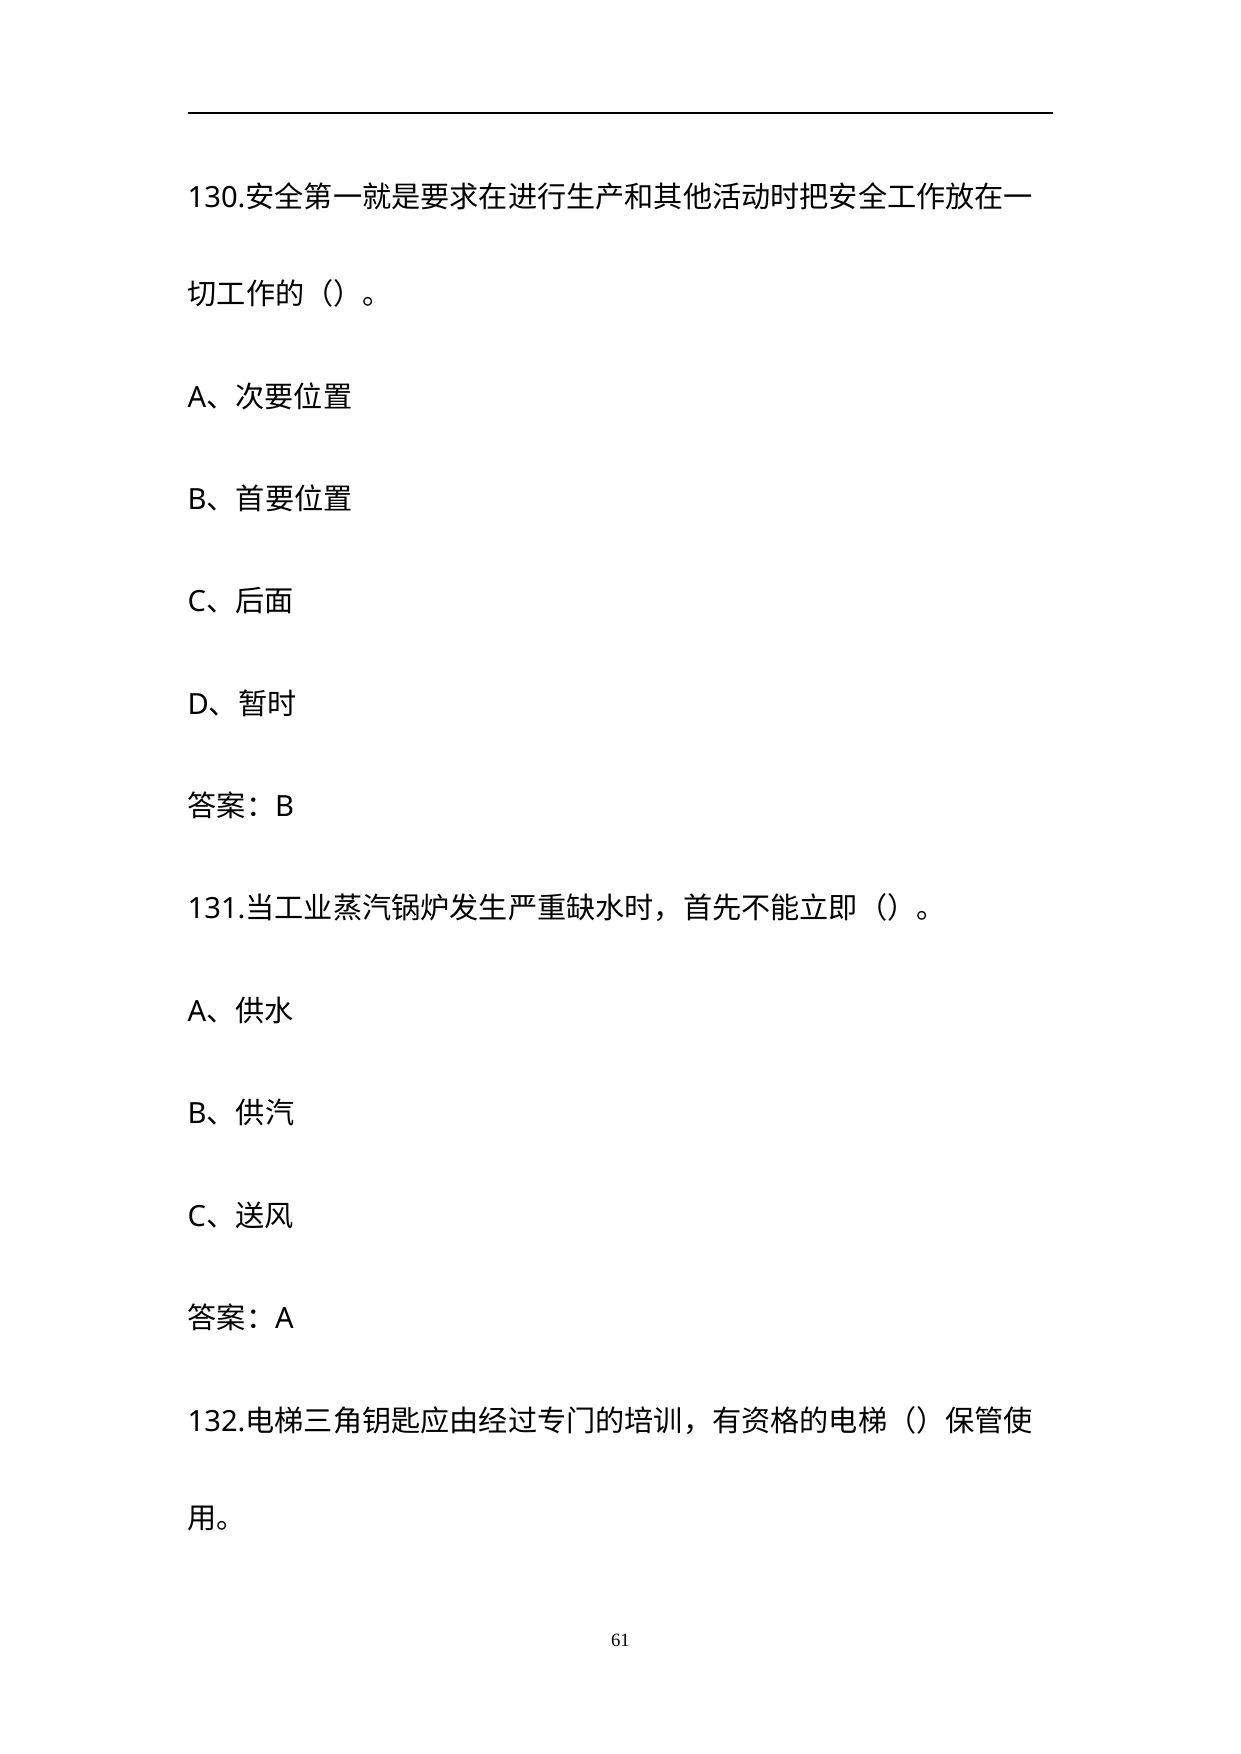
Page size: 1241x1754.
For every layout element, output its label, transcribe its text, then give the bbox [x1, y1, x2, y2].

text A、供水 [187, 976, 1053, 1041]
text C、后面 [187, 567, 1053, 632]
text B、供汽 [187, 1079, 1053, 1144]
text C、送风 [187, 1181, 1053, 1246]
text 131.当工业蒸汽锅炉发生严重缺水时，首先不能立即（）。 [187, 874, 1053, 939]
text 答案：A [187, 1283, 1053, 1348]
text 130.安全第一就是要求在进行生产和其他活动时把安全工作放在一切工作的（）。 [187, 162, 1053, 324]
text B、首要位置 [187, 464, 1053, 529]
text 答案：B [187, 771, 1053, 836]
text 132.电梯三角钥匙应由经过专门的培训，有资格的电梯（）保管使用。 [187, 1386, 1053, 1548]
text A、次要位置 [187, 362, 1053, 427]
text D、暂时 [187, 669, 1053, 734]
